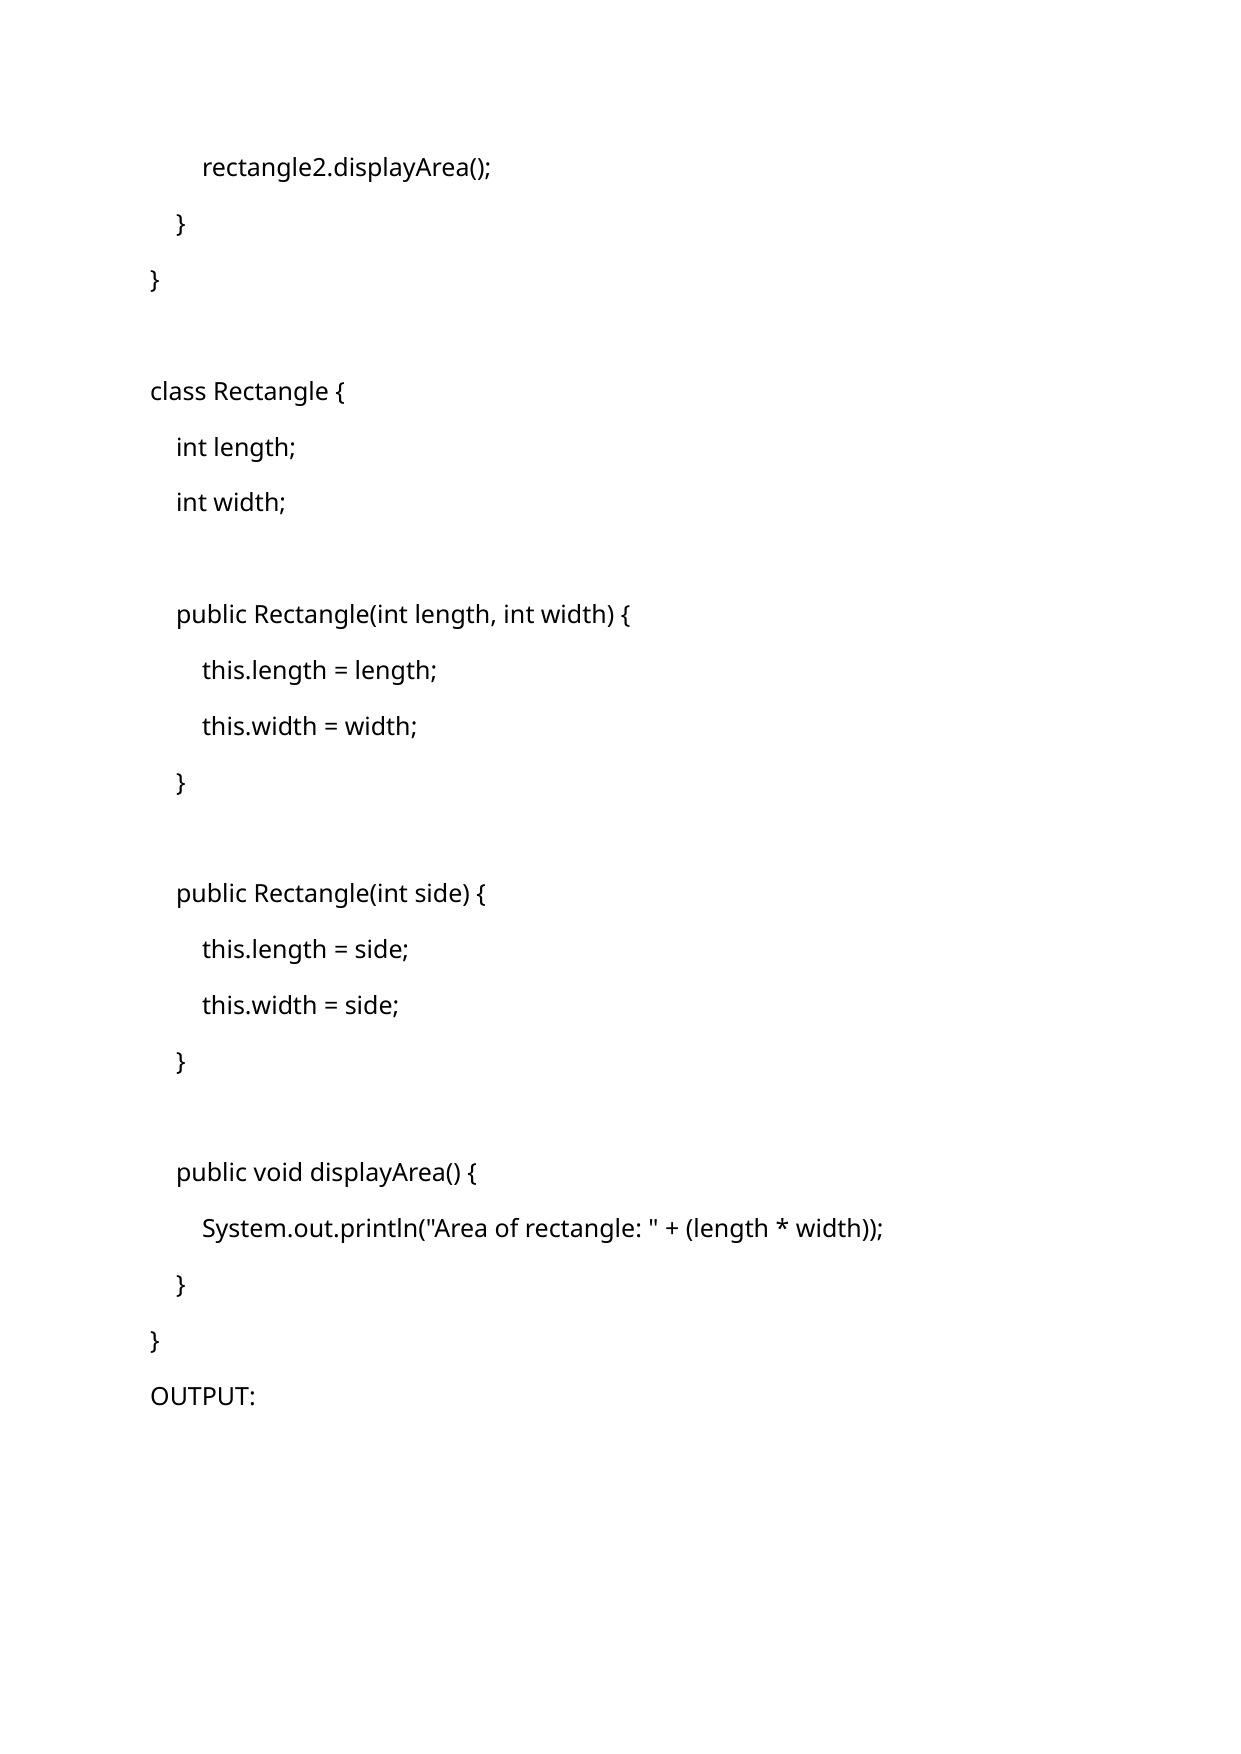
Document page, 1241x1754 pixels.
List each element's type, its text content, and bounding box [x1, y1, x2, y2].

text } [150, 206, 1090, 240]
text } [150, 1322, 1090, 1357]
text } [150, 262, 1090, 296]
text } [150, 1043, 1090, 1077]
text this.length = side; [150, 932, 1090, 966]
text public void displayArea() { [150, 1155, 1090, 1189]
text } [150, 764, 1090, 798]
text class Rectangle { [150, 373, 1090, 407]
text rectangle2.displayArea(); [150, 150, 1090, 184]
text public Rectangle(int length, int width) { [150, 597, 1090, 631]
text System.out.println("Area of rectangle: " + (length * width)); [150, 1211, 1090, 1245]
text public Rectangle(int side) { [150, 876, 1090, 910]
text OUTPUT: [150, 1378, 1090, 1412]
text this.width = width; [150, 708, 1090, 742]
text } [150, 1267, 1090, 1301]
text int width; [150, 485, 1090, 519]
text this.length = length; [150, 652, 1090, 687]
text int length; [150, 429, 1090, 463]
text this.width = side; [150, 987, 1090, 1022]
